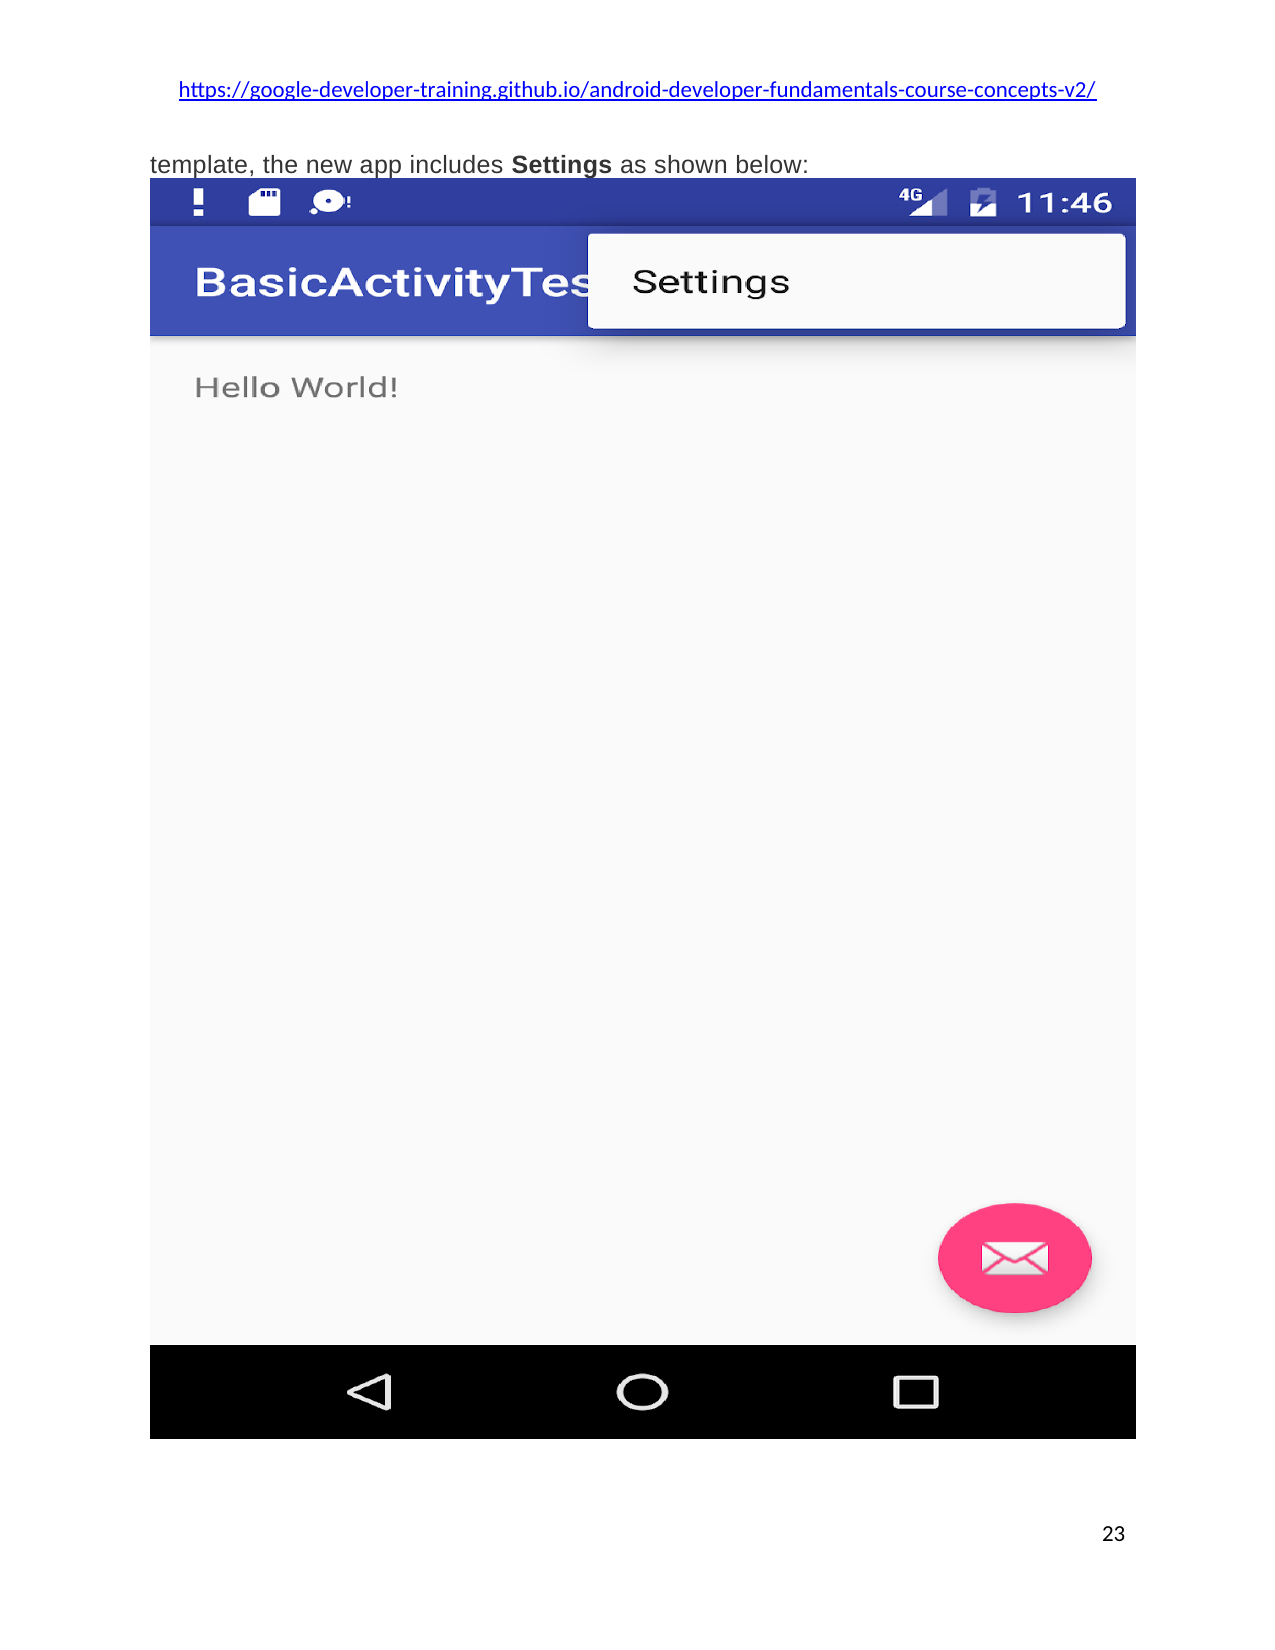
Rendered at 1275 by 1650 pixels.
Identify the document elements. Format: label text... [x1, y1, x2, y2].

text Tip: Android Studio provides a shortcut for setting up an options menu with Settings. If you start an Android Studio project for a phone or tablet using the Basic Activity template, the new app includes Settings as shown below: [150, 150, 1125, 178]
picture [150, 178, 1136, 1439]
